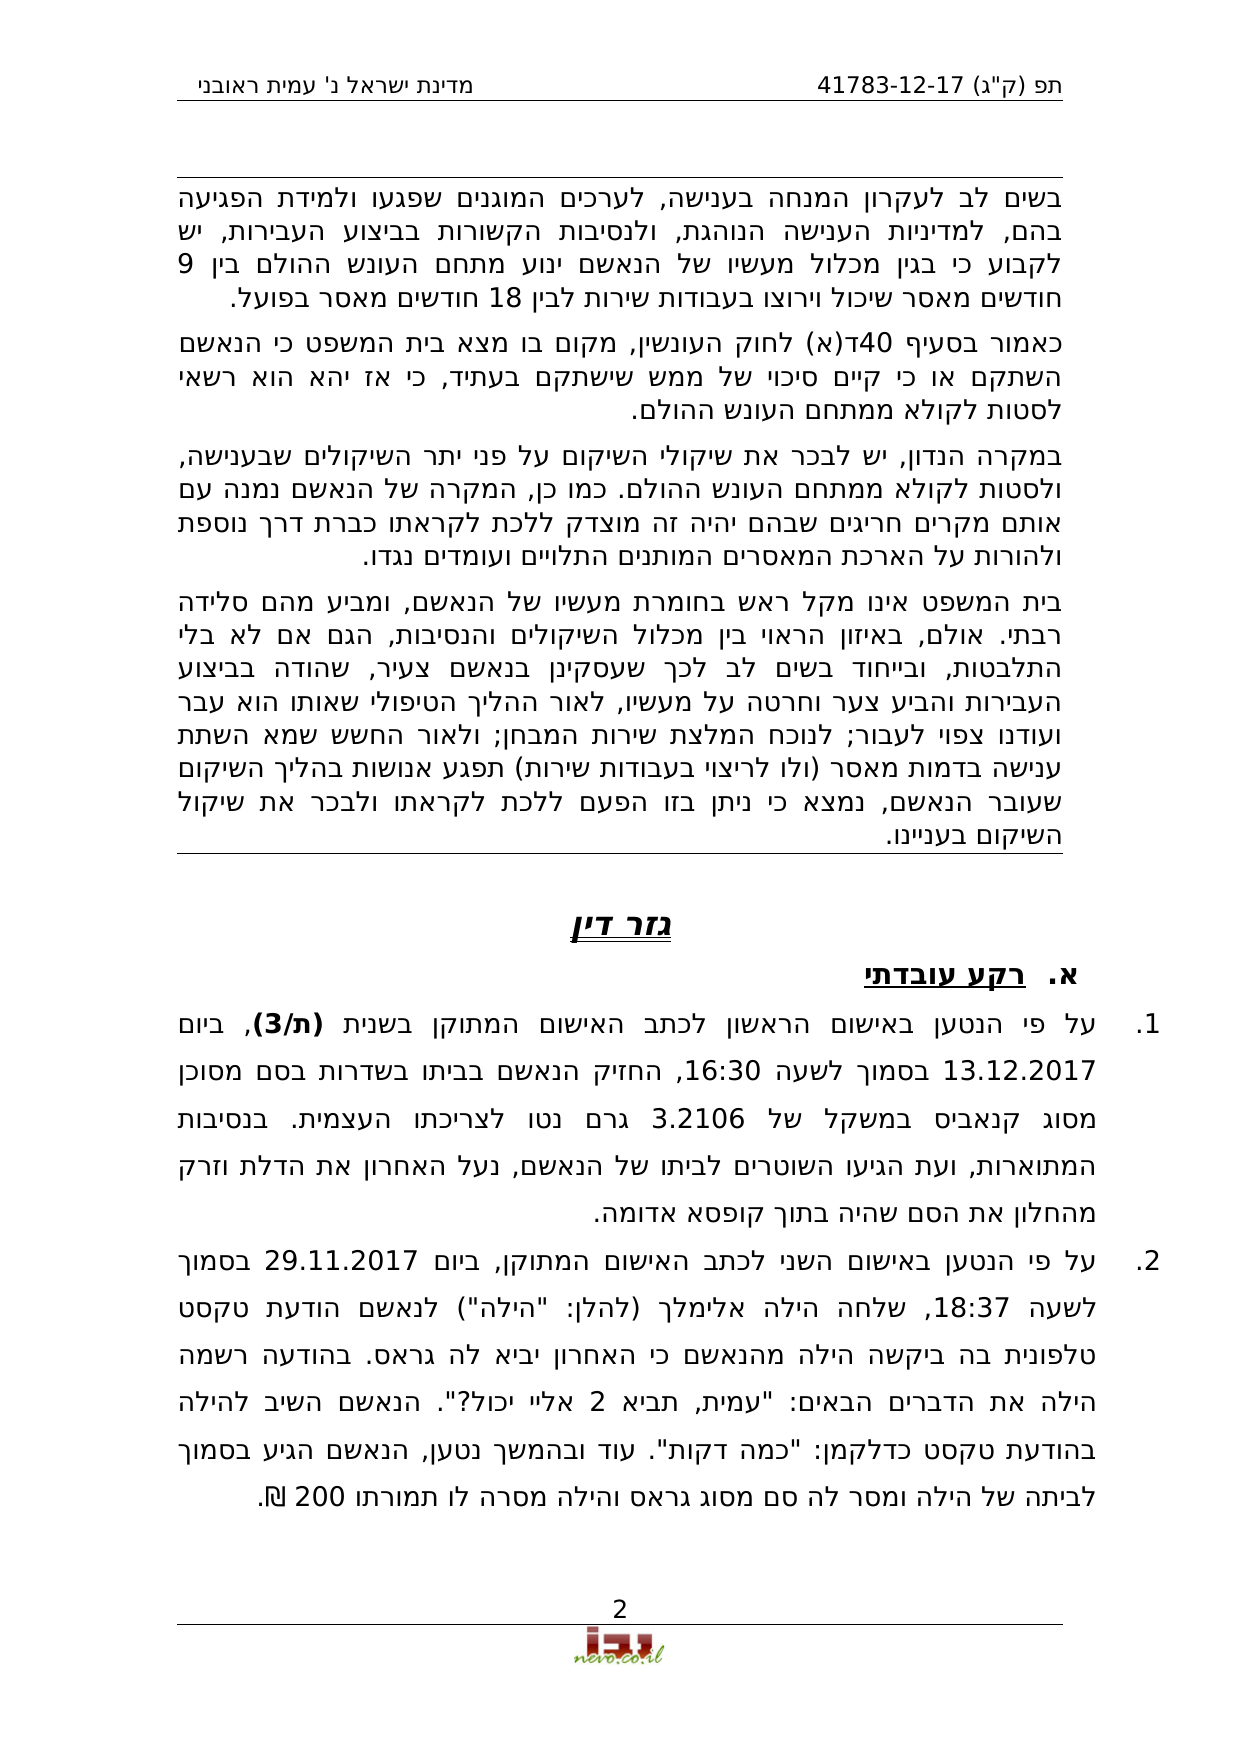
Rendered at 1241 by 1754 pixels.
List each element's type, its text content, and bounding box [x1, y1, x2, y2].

list על פי הנטען באישום השני לכתב האישום המתוקן, ביום 29.11.2017 בסמוך לשעה 18:37, שלחה הילה אלימלך (להלן: "הילה") לנאשם הודעת טקסט טלפונית בה ביקשה הילה מהנאשם כי האחרון יביא לה גראס. בהודעה רשמה הילה את הדברים הבאים: "עמית, תביא 2 אליי יכול?". הנאשם השיב להילה בהודעת טקסט כדלקמן: "כמה דקות". עוד ובהמשך נטען, הנאשם הגיע בסמוך לביתה של הילה ומסר לה סם מסוג גראס והילה מסרה לו תמורתו 200 ₪. [177, 1245, 1135, 1513]
subtitle רקע עובדתי [177, 957, 1063, 991]
list על פי הנטען באישום הראשון לכתב האישום המתוקן בשנית (ת/3), ביום 13.12.2017 בסמוך לשעה 16:30, החזיק הנאשם בביתו בשדרות בסם מסוכן מסוג קנאביס במשקל של 3.2106 גרם נטו לצריכתו העצמית. בנסיבות המתוארות, ועת הגיעו השוטרים לביתו של הנאשם, נעל האחרון את הדלת וזרק מהחלון את הסם שהיה בתוך קופסא אדומה. [177, 1008, 1135, 1229]
picture [574, 1626, 666, 1665]
text בית המשפט אינו מקל ראש בחומרת מעשיו של הנאשם, ומביע מהם סלידה רבתי. אולם, באיזון הראוי בין מכלול השיקולים והנסיבות, הגם אם לא בלי התלבטות, ובייחוד בשים לב לכך שעסקינן בנאשם צעיר, שהודה בביצוע העבירות והביע צער וחרטה על מעשיו, לאור ההליך הטיפולי שאותו הוא עבר ועודנו צפוי לעבור; לנוכח המלצת שירות המבחן; ולאור החשש שמא השתת ענישה בדמות מאסר (ולו לריצוי בעבודות שירות) תפגע אנושות בהליך השיקום שעובר הנאשם, נמצא כי ניתן בזו הפעם ללכת לקראתו ולבכר את שיקול השיקום בעניינו. [177, 581, 1063, 853]
table_header גזר דין [161, 904, 1079, 957]
text כאמור בסעיף 40ד(א) לחוק העונשין, מקום בו מצא בית המשפט כי הנאשם השתקם או כי קיים סיכוי של ממש שישתקם בעתיד, כי אז יהא הוא רשאי לסטות לקולא ממתחם העונש ההולם. [177, 323, 1063, 426]
text בשים לב לעקרון המנחה בענישה, לערכים המוגנים שפגעו ולמידת הפגיעה בהם, למדיניות הענישה הנוהגת, ולנסיבות הקשורות בביצוע העבירות, יש לקבוע כי בגין מכלול מעשיו של הנאשם ינוע מתחם העונש ההולם בין 9 חודשים מאסר שיכול וירוצו בעבודות שירות לבין 18 חודשים מאסר בפועל. [177, 178, 1063, 314]
text במקרה הנדון, יש לבכר את שיקולי השיקום על פני יתר השיקולים שבענישה, ולסטות לקולא ממתחם העונש ההולם. כמו כן, המקרה של הנאשם נמנה עם אותם מקרים חריגים שבהם יהיה זה מוצדק ללכת לקראתו כברת דרך נוספת ולהורות על הארכת המאסרים המותנים התלויים ועומדים נגדו. [177, 436, 1063, 572]
